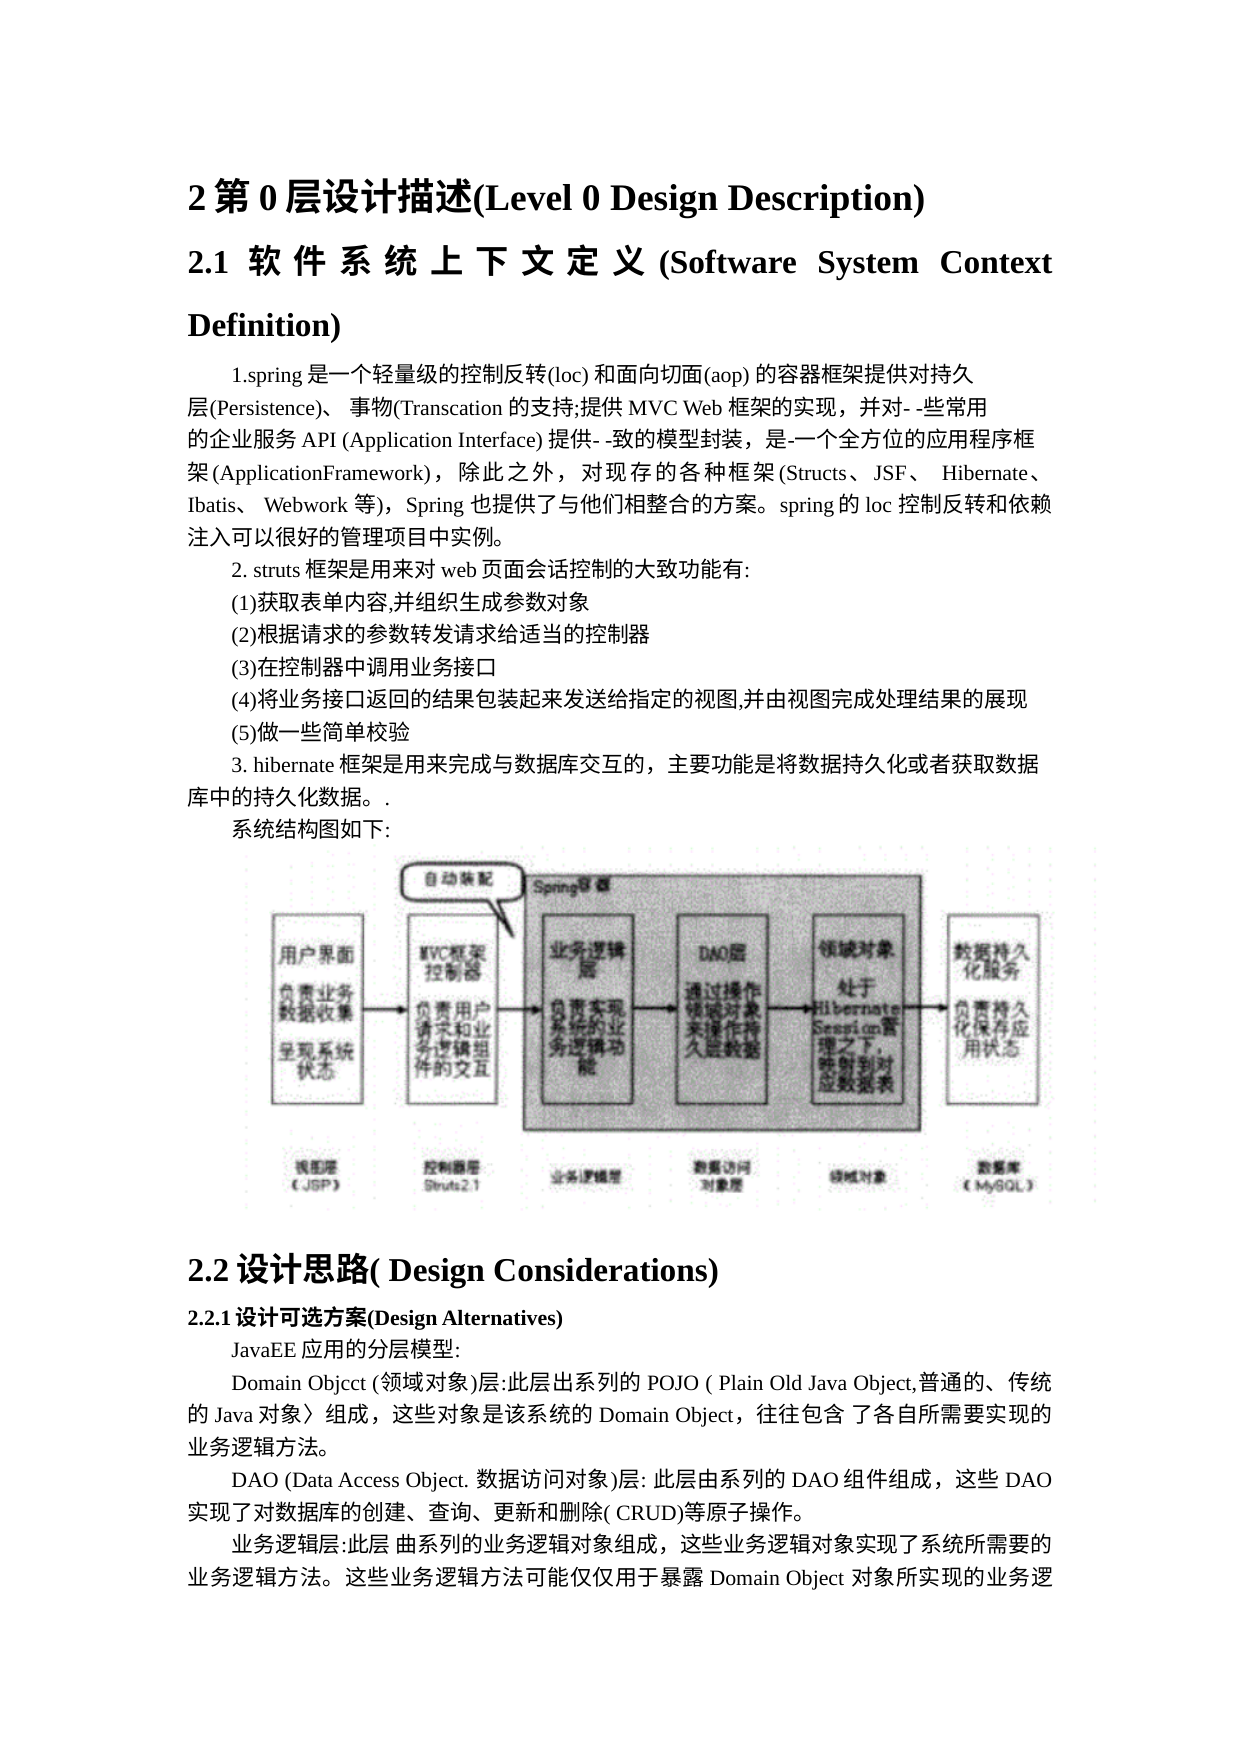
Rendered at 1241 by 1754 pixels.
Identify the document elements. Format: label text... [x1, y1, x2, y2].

text (3)在控制器中调用业务接口 [187, 649, 1053, 682]
text Domain Objcct (领域对象)层:此层出系列的POJO ( Plain Old Java Object,普通的、传统的Java对象〉组成，这些对象是该系统的Domain Object，往往包含 了各自所需要实现的业务逻辑方法。 [187, 1364, 1053, 1462]
text 架(ApplicationFramework)，除此之外，对现存的各种框架(Structs、JSF、 Hibernate、 Ibatis、 Webwork 等)，Spring 也提供了与他们相整合的方案。spring的loc 控制反转和依赖注入可以很好的管理项目中实例。 [187, 454, 1053, 552]
text 库中的持久化数据。. [187, 779, 1053, 812]
text 2.2设计思路( Design Considerations) [187, 1234, 1053, 1299]
text JavaEE应用的分层模型: [187, 1332, 1053, 1364]
text (4)将业务接口返回的结果包装起来发送给指定的视图,并由视图完成处理结果的展现 [187, 682, 1053, 714]
text 3. hibernate框架是用来完成与数据库交互的，主要功能是将数据持久化或者获取数据 [187, 747, 1053, 779]
picture [231, 844, 1097, 1225]
text 2.2.1设计可选方案(Design Alternatives) [187, 1299, 1053, 1332]
text 的企业服务API (Application Interface) 提供- -致的模型封装，是-一个全方位的应用程序框 [187, 422, 1053, 454]
text 1.spring是一个轻量级的控制反转(loc) 和面向切面(aop) 的容器框架提供对持久 [187, 357, 1053, 389]
text 系统结构图如下: [187, 812, 1053, 844]
text 2. struts框架是用来对web页面会话控制的大致功能有: [187, 552, 1053, 584]
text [187, 1527, 1053, 1592]
text 层(Persistence)、 事物(Transcation 的支持;提供MVC Web 框架的实现，并对- -些常用 [187, 389, 1053, 422]
text (5)做一些简单校验 [187, 714, 1053, 747]
text 2第0层设计描述(Level 0 Design Description) [187, 162, 1053, 227]
text 2.1软件系统上下文定义(Software System Context Definition) [187, 227, 1053, 357]
text (1)获取表单内容,并组织生成参数对象 [187, 584, 1053, 617]
text DAO (Data Access Object. 数据访问对象)层: 此层由系列的DAO组件组成，这些DAO实现了对数据库的创建、查询、更新和删除( CRUD)等原子操作。 [187, 1462, 1053, 1527]
text (2)根据请求的参数转发请求给适当的控制器 [187, 617, 1053, 649]
